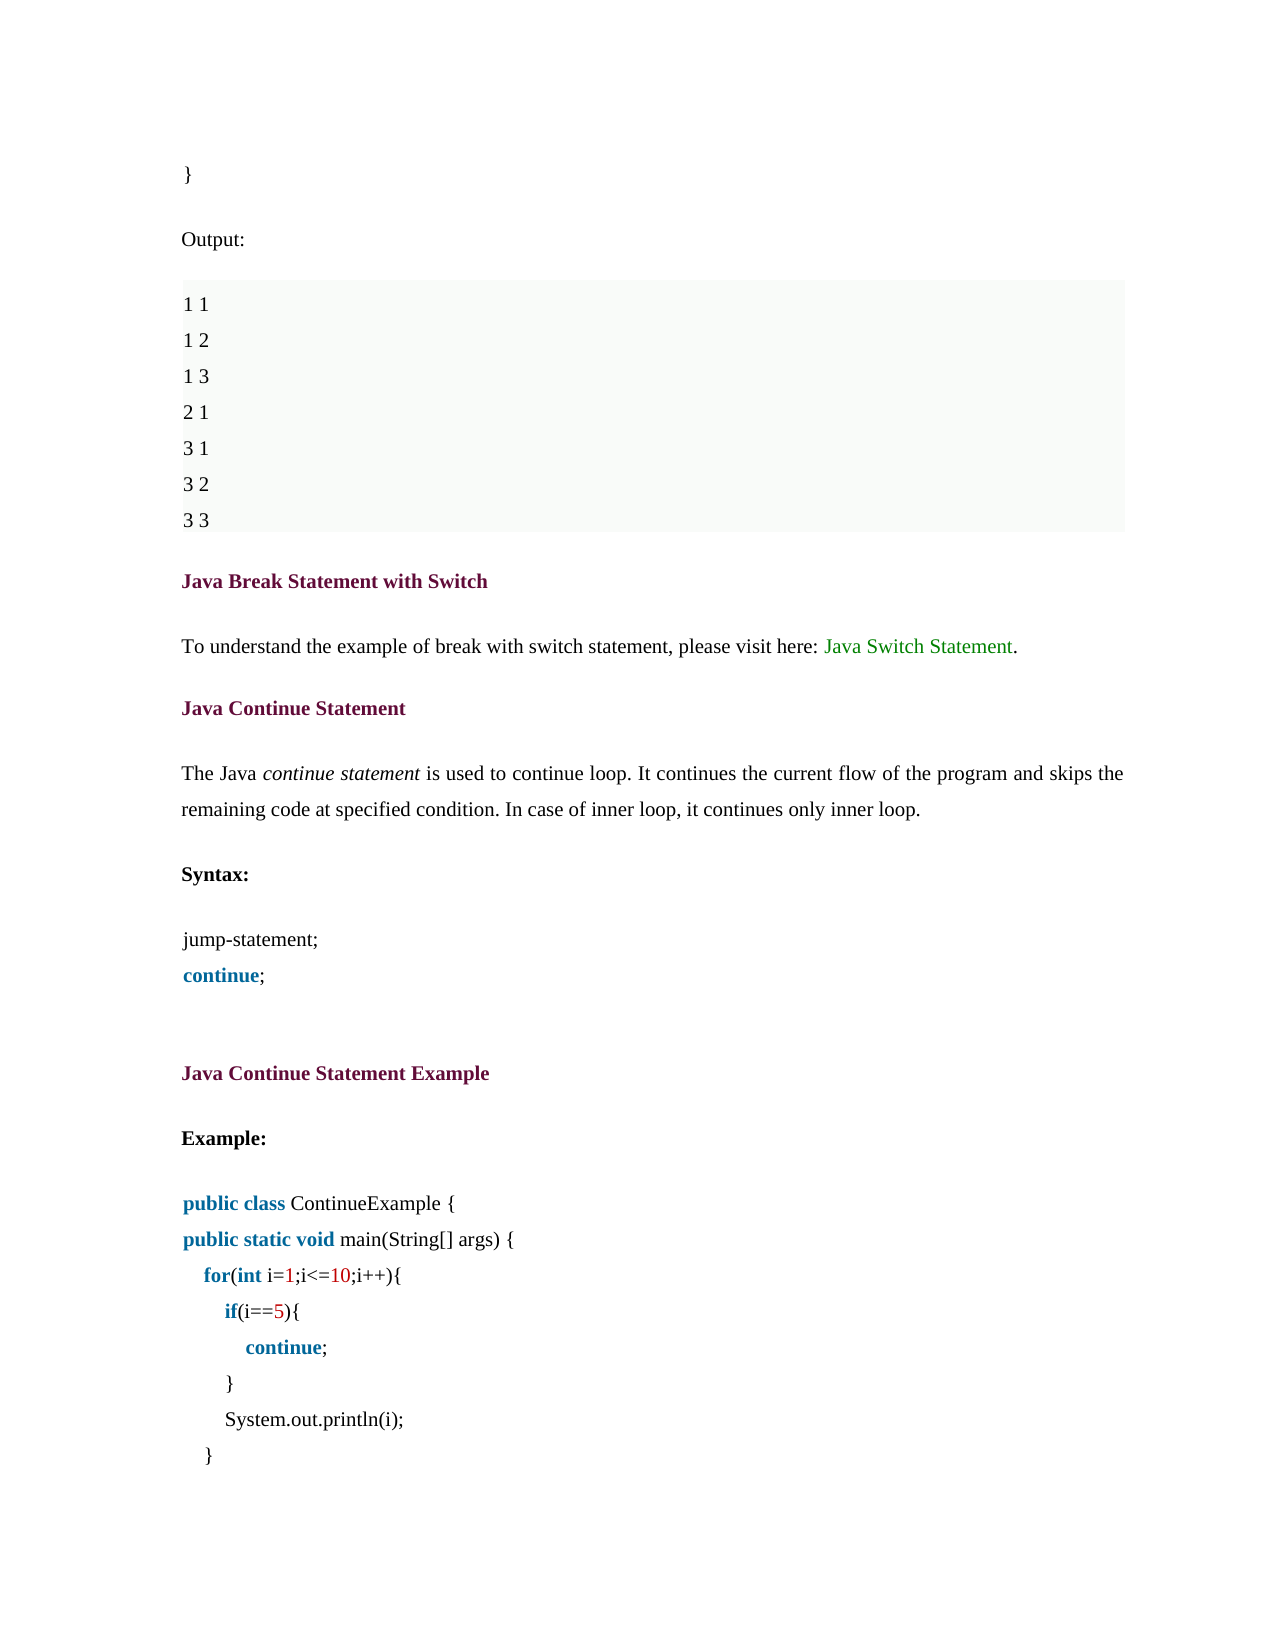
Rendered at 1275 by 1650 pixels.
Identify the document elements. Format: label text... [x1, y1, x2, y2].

text Output: [181, 215, 1125, 251]
text continue; [183, 1323, 1125, 1359]
text The Java continue statement is used to continue loop. It continues the current flow of the program and skips the remaining code at specified condition. In case of inner loop, it continues only inner loop. [181, 749, 1125, 821]
text public class ContinueExample { [183, 1179, 1125, 1215]
text } [183, 1359, 1125, 1395]
text if(i==5){ [183, 1287, 1125, 1323]
text for(int i=1;i<=10;i++){ [183, 1251, 1125, 1287]
text 1 3 [183, 352, 1125, 388]
text 3 1 [183, 424, 1125, 460]
text Example: [181, 1114, 1125, 1150]
text 3 2 [183, 460, 1125, 496]
text } [183, 1431, 1125, 1467]
text Syntax: [181, 850, 1125, 886]
text System.out.println(i); [183, 1395, 1125, 1431]
text 2 1 [183, 388, 1125, 424]
text 1 2 [183, 316, 1125, 352]
text 1 1 [183, 280, 1125, 316]
text Java Break Statement with Switch [181, 561, 1125, 593]
text Java Continue Statement Example [181, 1052, 1125, 1085]
text To understand the example of break with switch statement, please visit here: Java Switch Statement. [181, 623, 1125, 658]
text } [183, 150, 1125, 186]
text Java Continue Statement [181, 688, 1125, 720]
text public static void main(String[] args) { [183, 1215, 1125, 1251]
text 3 3 [183, 496, 1125, 532]
text continue; [183, 951, 1125, 987]
text jump-statement; [183, 916, 1125, 951]
